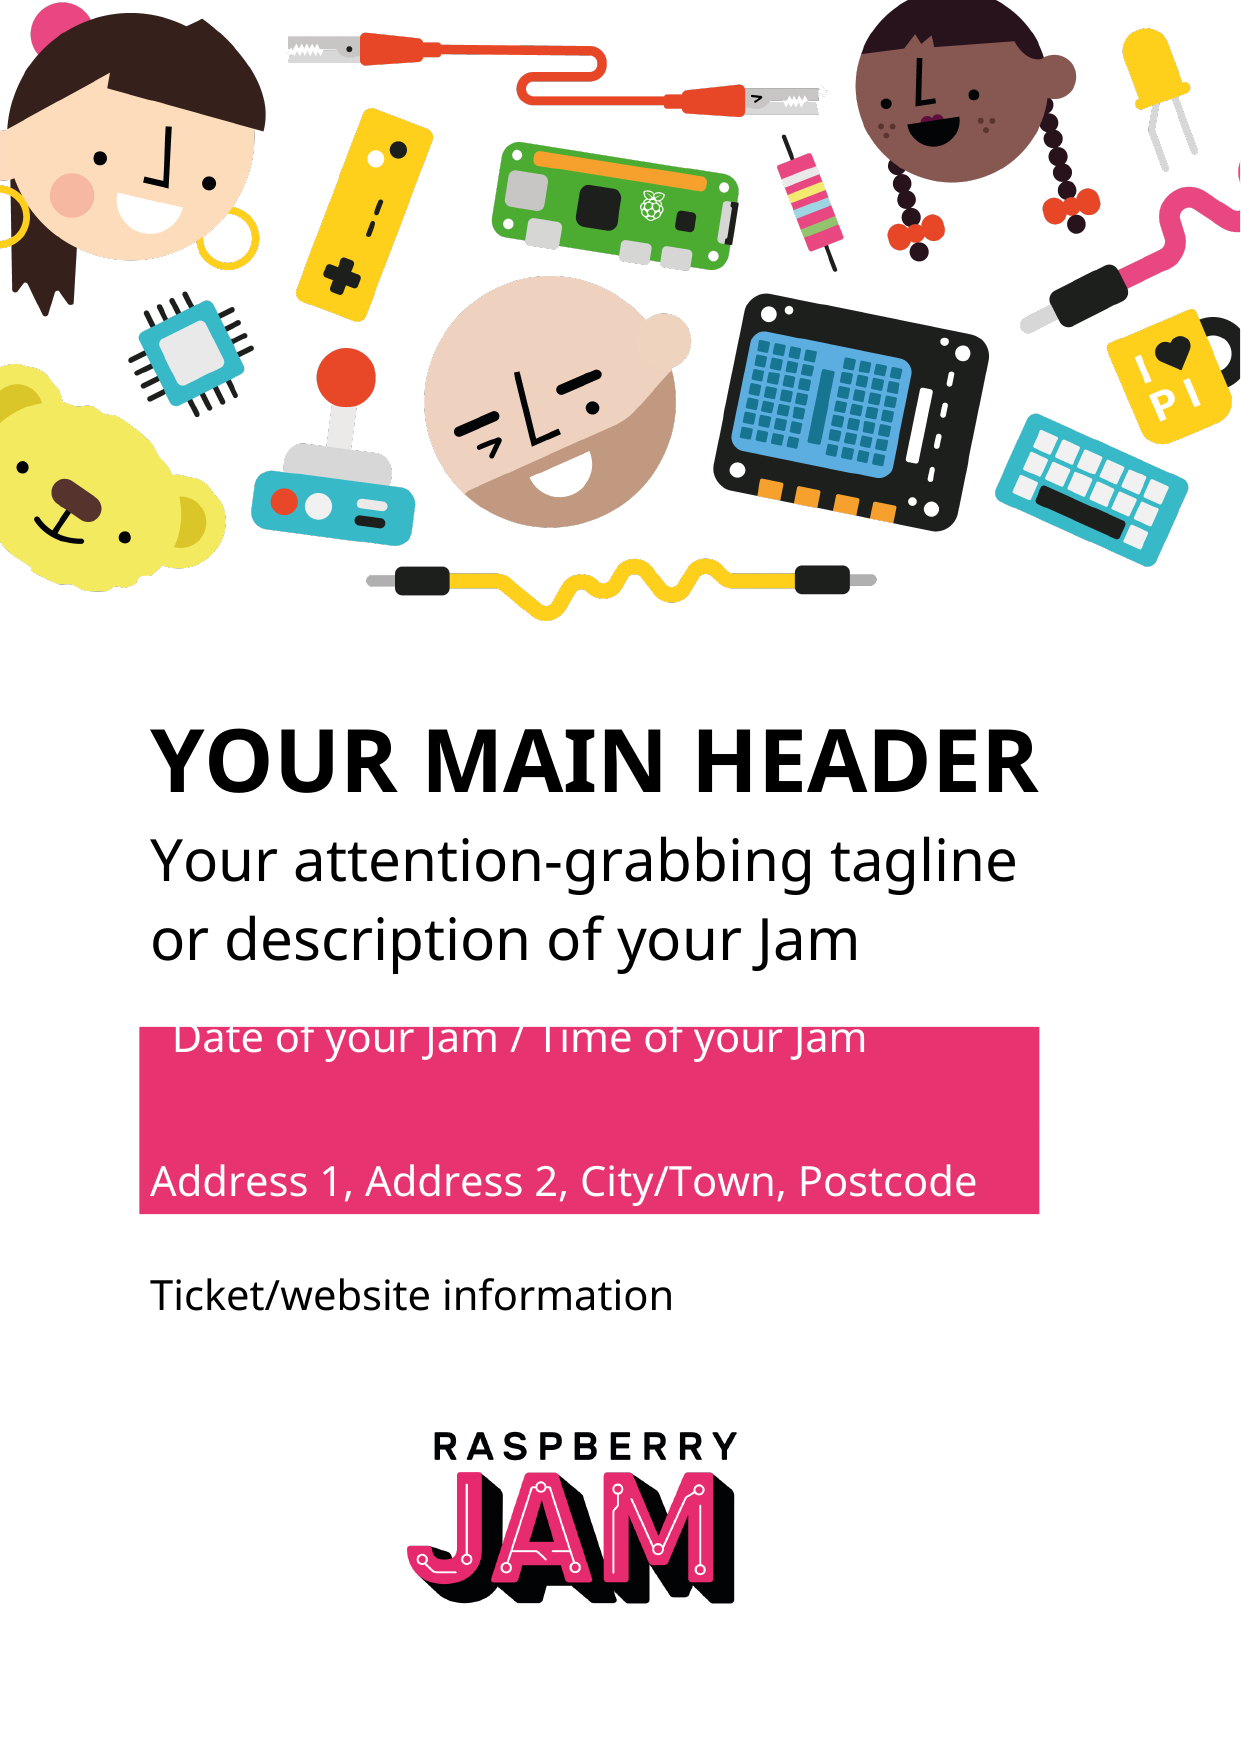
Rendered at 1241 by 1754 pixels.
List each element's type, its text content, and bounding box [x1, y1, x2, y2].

text Ticket/website information [150, 1266, 1090, 1322]
text YOUR MAIN HEADER [150, 699, 1090, 818]
picture [0, 0, 1241, 1754]
text Address 1, Address 2, City/Town, Postcode [150, 1152, 1090, 1209]
text Date of your Jam / Time of your Jam [150, 1008, 1090, 1065]
text Your attention-grabbing tagline or description of your Jam [150, 818, 1090, 977]
